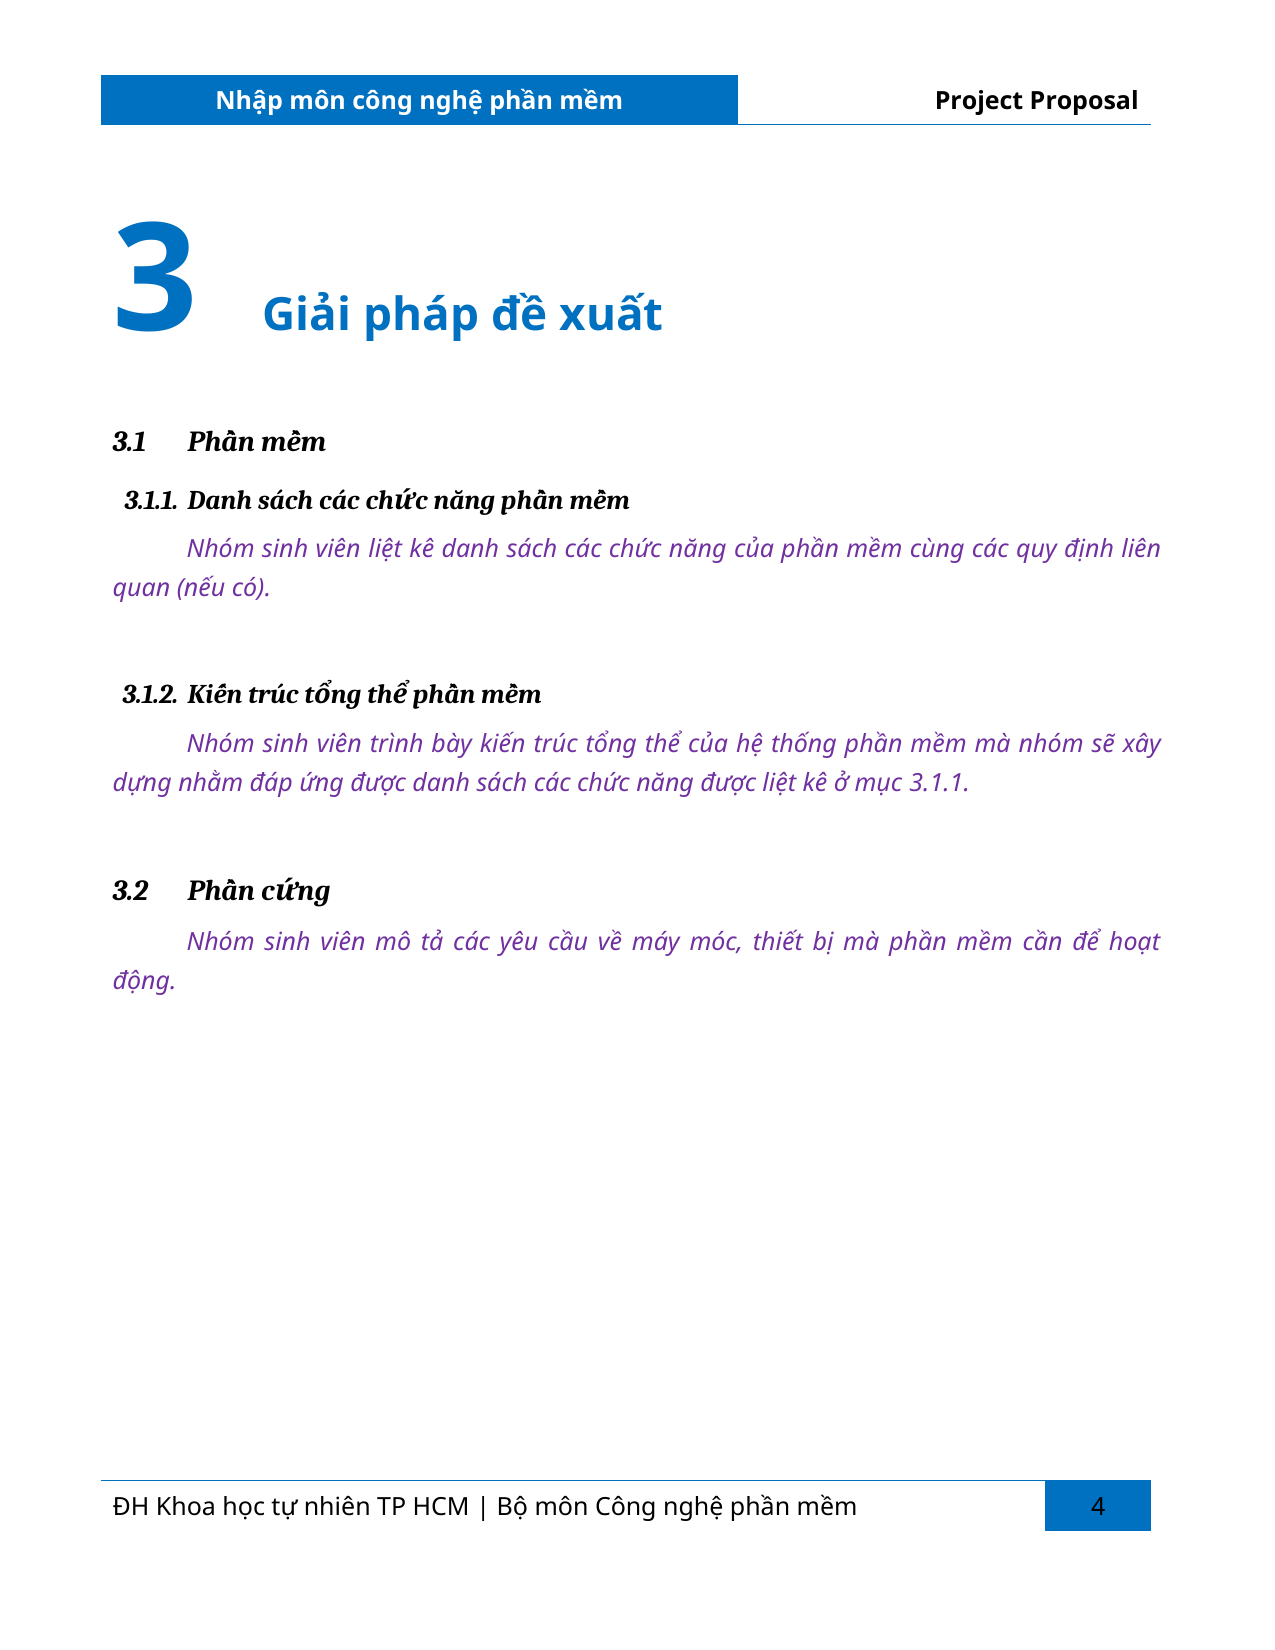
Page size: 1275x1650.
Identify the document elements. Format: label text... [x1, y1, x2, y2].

subtitle Phần cứng [112, 874, 1162, 908]
subtitle Giải pháp đề xuất [112, 169, 1162, 374]
subtitle Kiến trúc tổng thể phần mềm [178, 679, 1162, 711]
text Nhóm sinh viên mô tả các yêu cầu về máy móc, thiết bị mà phần mềm cần để hoạt động. [112, 923, 1162, 997]
list Nhóm sinh viên liệt kê danh sách các chức năng của phần mềm cùng các quy định liên quan (nếu có). [112, 531, 1162, 604]
subtitle Phần mềm [112, 425, 1162, 459]
list Nhóm sinh viên trình bày kiến trúc tổng thể của hệ thống phần mềm mà nhóm sẽ xây dựng nhằm đáp ứng được danh sách các chức năng được liệt kê ở mục 3.1.1. [112, 726, 1162, 799]
subtitle Danh sách các chức năng phần mềm [178, 485, 1162, 516]
